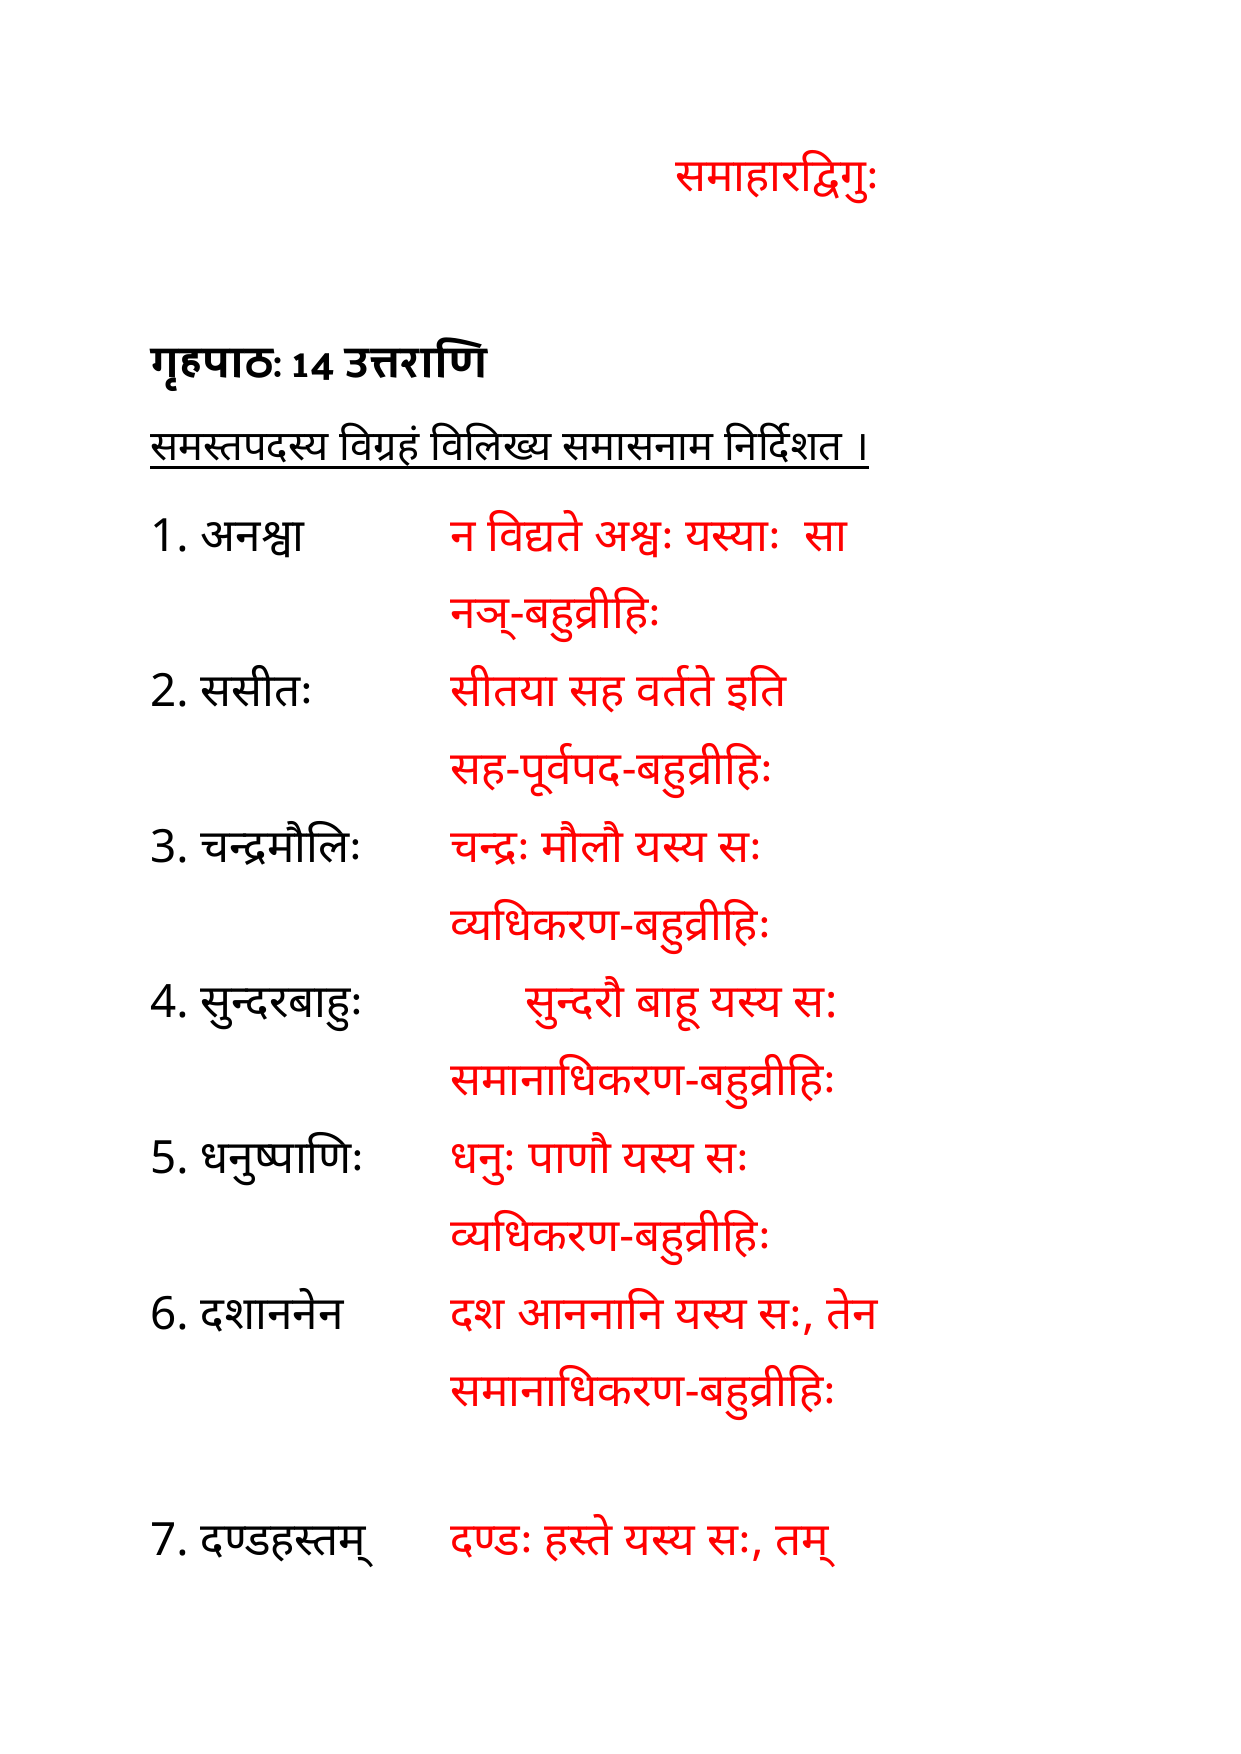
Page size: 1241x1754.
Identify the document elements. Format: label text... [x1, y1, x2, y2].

text समस्तपदस्य विग्रहं विलिख्य समासनाम निर्दिशत । [150, 423, 1090, 477]
text 6. दशाननेन दश आननानि यस्य सः, तेन [150, 1280, 1090, 1348]
text नञ्-बहुव्रीहिः [375, 580, 1090, 647]
text 7. दण्डहस्तम् दण्डः हस्ते यस्य सः, तम् [150, 1507, 1090, 1574]
text 5. धनुष्पाणिः धनुः पाणौ यस्य सः [150, 1124, 1090, 1192]
text 1. अनश्वा न विद्यते अश्वः यस्याः सा [150, 502, 1090, 570]
text समानाधिकरण-बहुव्रीहिः [375, 1047, 1090, 1114]
text व्यधिकरण-बहुव्रीहिः [375, 891, 1090, 959]
text 3. चन्द्रमौलिः चन्द्रः मौलौ यस्य सः [150, 813, 1090, 881]
subtitle गृहपाठ: 14 उत्तराणि [150, 322, 1090, 398]
text समानाधिकरण-बहुव्रीहिः [375, 1358, 1090, 1497]
text 4. सुन्दरबाहुः सुन्दरौ बाहू यस्य स: [150, 969, 1090, 1037]
text 2. ससीतः सीतया सह वर्तते इति [150, 658, 1090, 725]
text सह-पूर्वपद-बहुव्रीहिः [375, 735, 1090, 803]
text व्यधिकरण-बहुव्रीहिः [375, 1202, 1090, 1270]
text समाहारद्विगुः [600, 150, 1090, 210]
